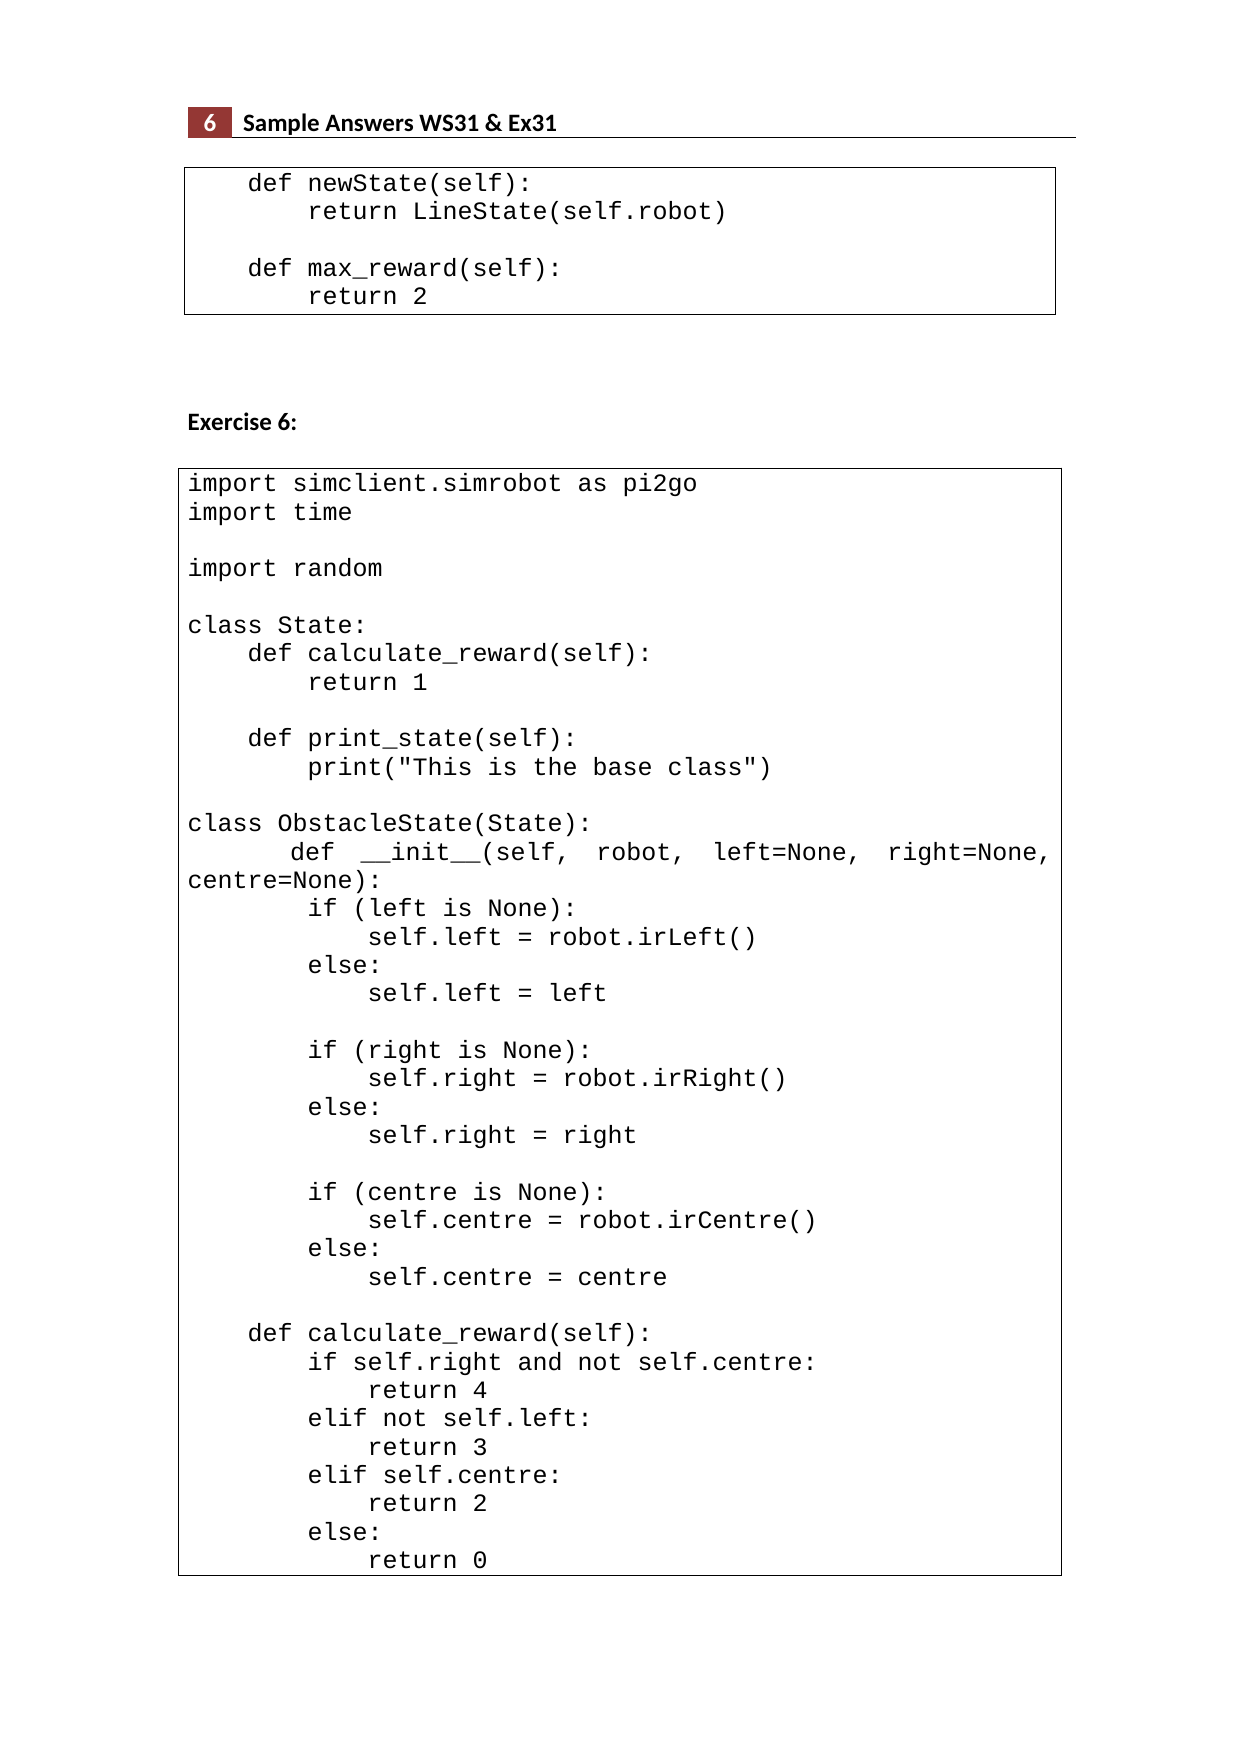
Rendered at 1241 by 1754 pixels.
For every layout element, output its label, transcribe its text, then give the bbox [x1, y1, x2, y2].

text return 2 [187, 1491, 1053, 1519]
text import simclient.simrobot as pi2go [179, 469, 1061, 499]
text return 4 [187, 1377, 1053, 1406]
text self.centre = robot.irCentre() [187, 1207, 1053, 1236]
text self.centre = centre [187, 1264, 1053, 1292]
text return 2 [185, 280, 1055, 314]
text import time [187, 499, 1053, 527]
text if (left is None): [187, 896, 1053, 924]
text if (centre is None): [187, 1179, 1053, 1207]
text if (right is None): [187, 1037, 1053, 1066]
text else: [187, 1094, 1053, 1122]
text def max_reward(self): [187, 255, 1053, 280]
text return 0 [187, 1547, 1053, 1575]
text self.left = robot.irLeft() [187, 924, 1053, 952]
text return LineState(self.robot) [187, 198, 1053, 227]
text def print_state(self): [187, 726, 1053, 754]
text def calculate_reward(self): [187, 1321, 1053, 1349]
text def newState(self): [185, 168, 1055, 198]
text print("This is the base class") [187, 754, 1053, 782]
text Exercise 6: [187, 407, 1053, 437]
text elif not self.left: [187, 1406, 1053, 1434]
text else: [187, 1236, 1053, 1264]
text return 3 [187, 1434, 1053, 1462]
text class ObstacleState(State): [187, 811, 1053, 839]
text if self.right and not self.centre: [187, 1349, 1053, 1377]
text def __init__(self, robot, left=None, right=None, centre=None): [187, 839, 1053, 896]
text else: [187, 952, 1053, 981]
text elif self.centre: [187, 1462, 1053, 1491]
text class State: [187, 612, 1053, 641]
text def calculate_reward(self): [187, 641, 1053, 669]
text import random [187, 556, 1053, 584]
text else: [187, 1519, 1053, 1547]
text self.right = right [187, 1122, 1053, 1151]
text self.right = robot.irRight() [187, 1066, 1053, 1094]
text self.left = left [187, 981, 1053, 1009]
text return 1 [187, 669, 1053, 697]
